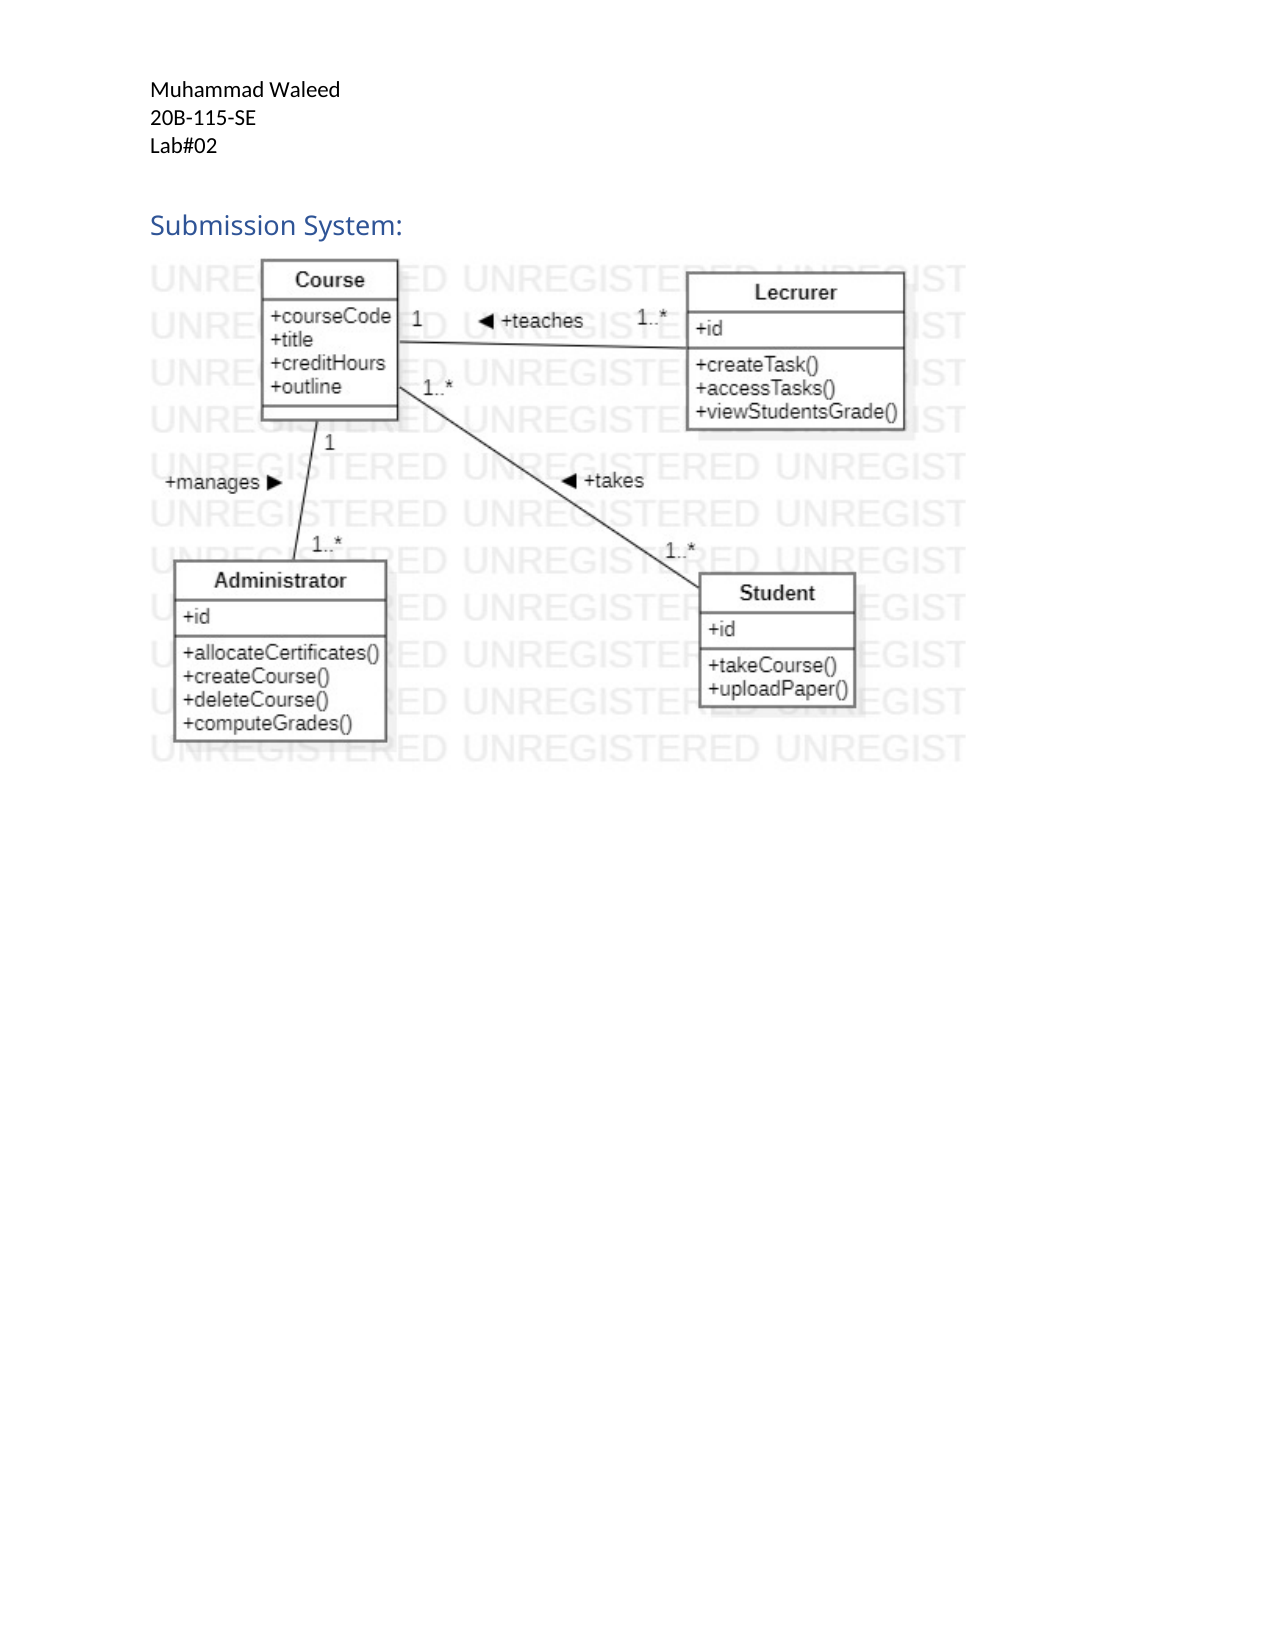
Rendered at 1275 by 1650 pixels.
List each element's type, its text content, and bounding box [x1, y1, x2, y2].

subtitle Submission System: [150, 206, 1125, 243]
picture [150, 245, 966, 804]
